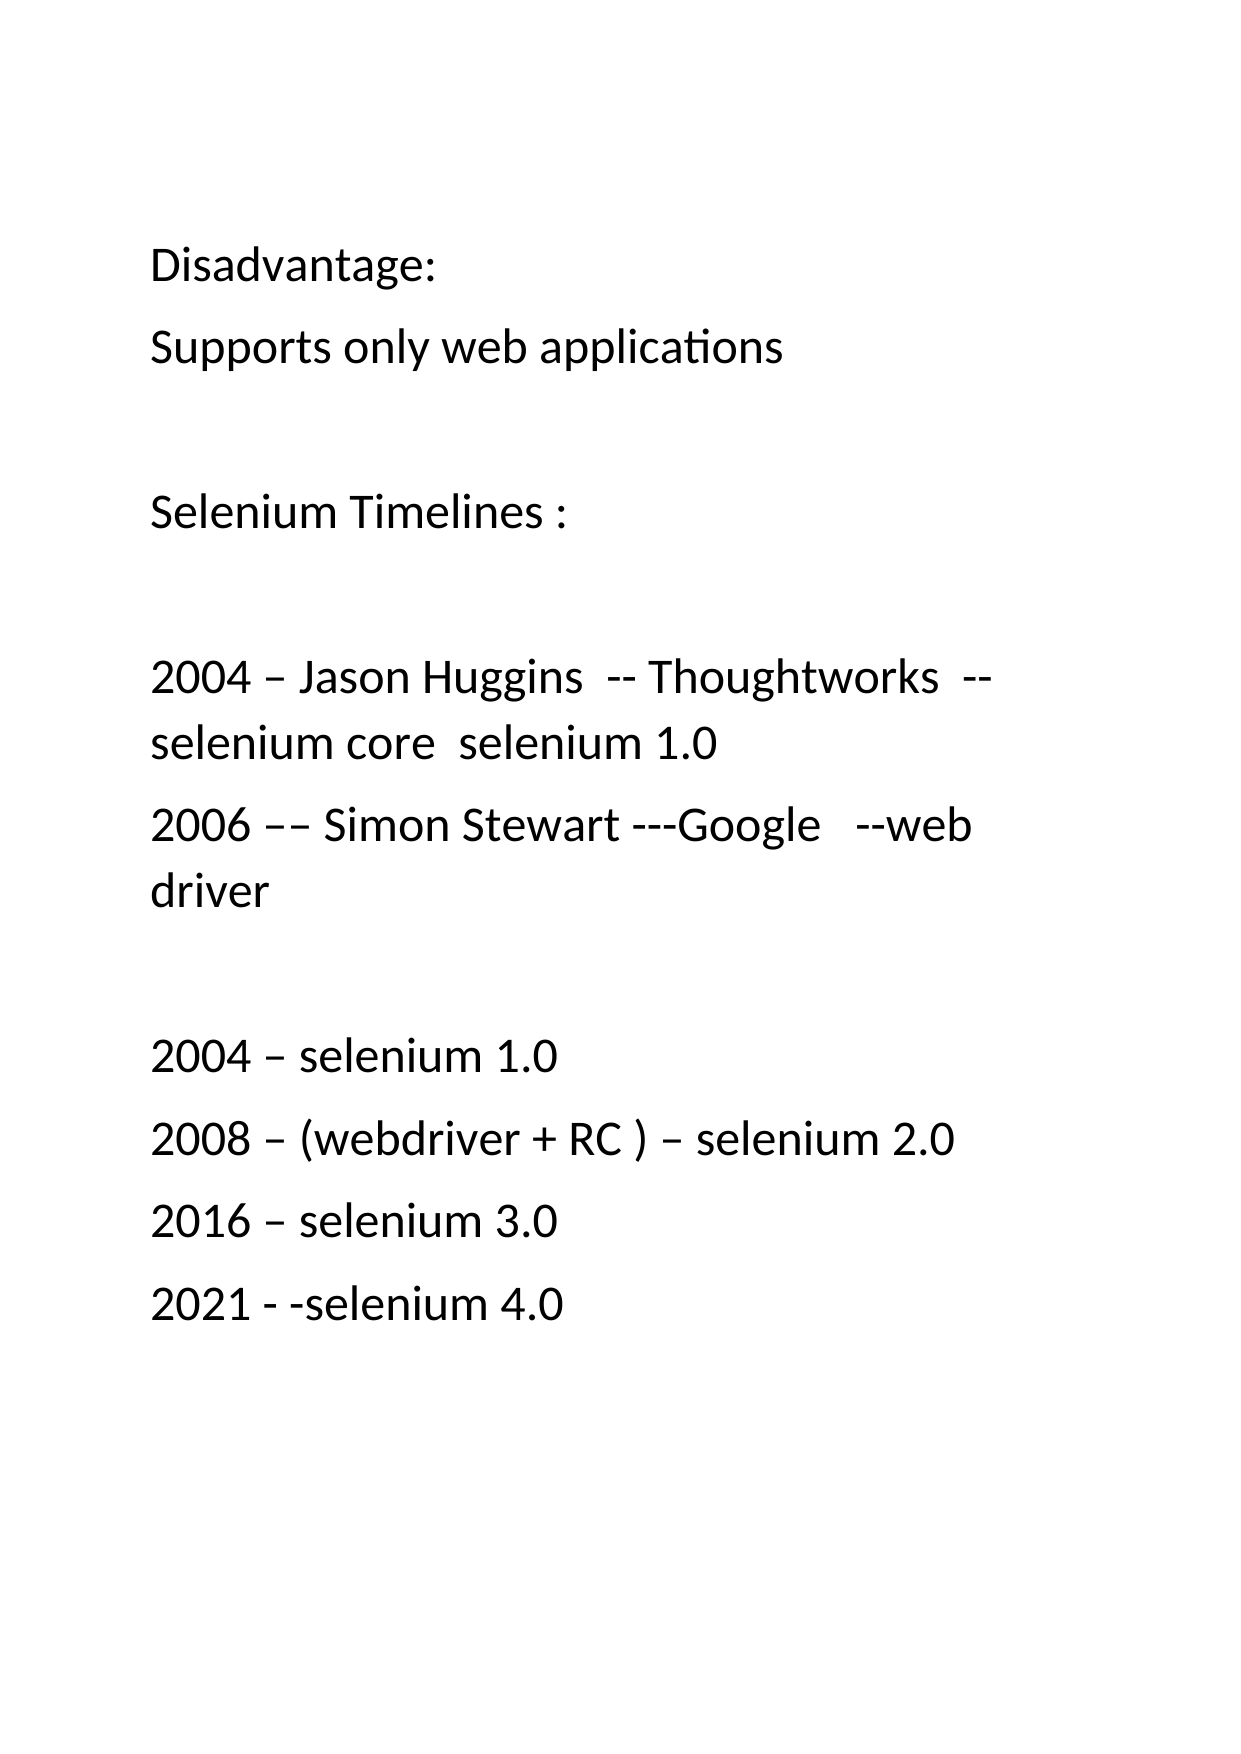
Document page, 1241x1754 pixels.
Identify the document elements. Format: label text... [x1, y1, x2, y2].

text 2008 – (webdriver + RC ) – selenium 2.0 [150, 1107, 1090, 1168]
text 2016 – selenium 3.0 [150, 1189, 1090, 1250]
text 2021 - -selenium 4.0 [150, 1272, 1090, 1333]
text Disadvantage: [150, 232, 1090, 293]
text 2006 –– Simon Stewart ---Google --web driver [150, 793, 1090, 920]
text Supports only web applications [150, 315, 1090, 376]
text 2004 – Jason Huggins -- Thoughtworks --selenium core selenium 1.0 [150, 645, 1090, 772]
text Selenium Timelines : [150, 480, 1090, 541]
text 2004 – selenium 1.0 [150, 1024, 1090, 1085]
